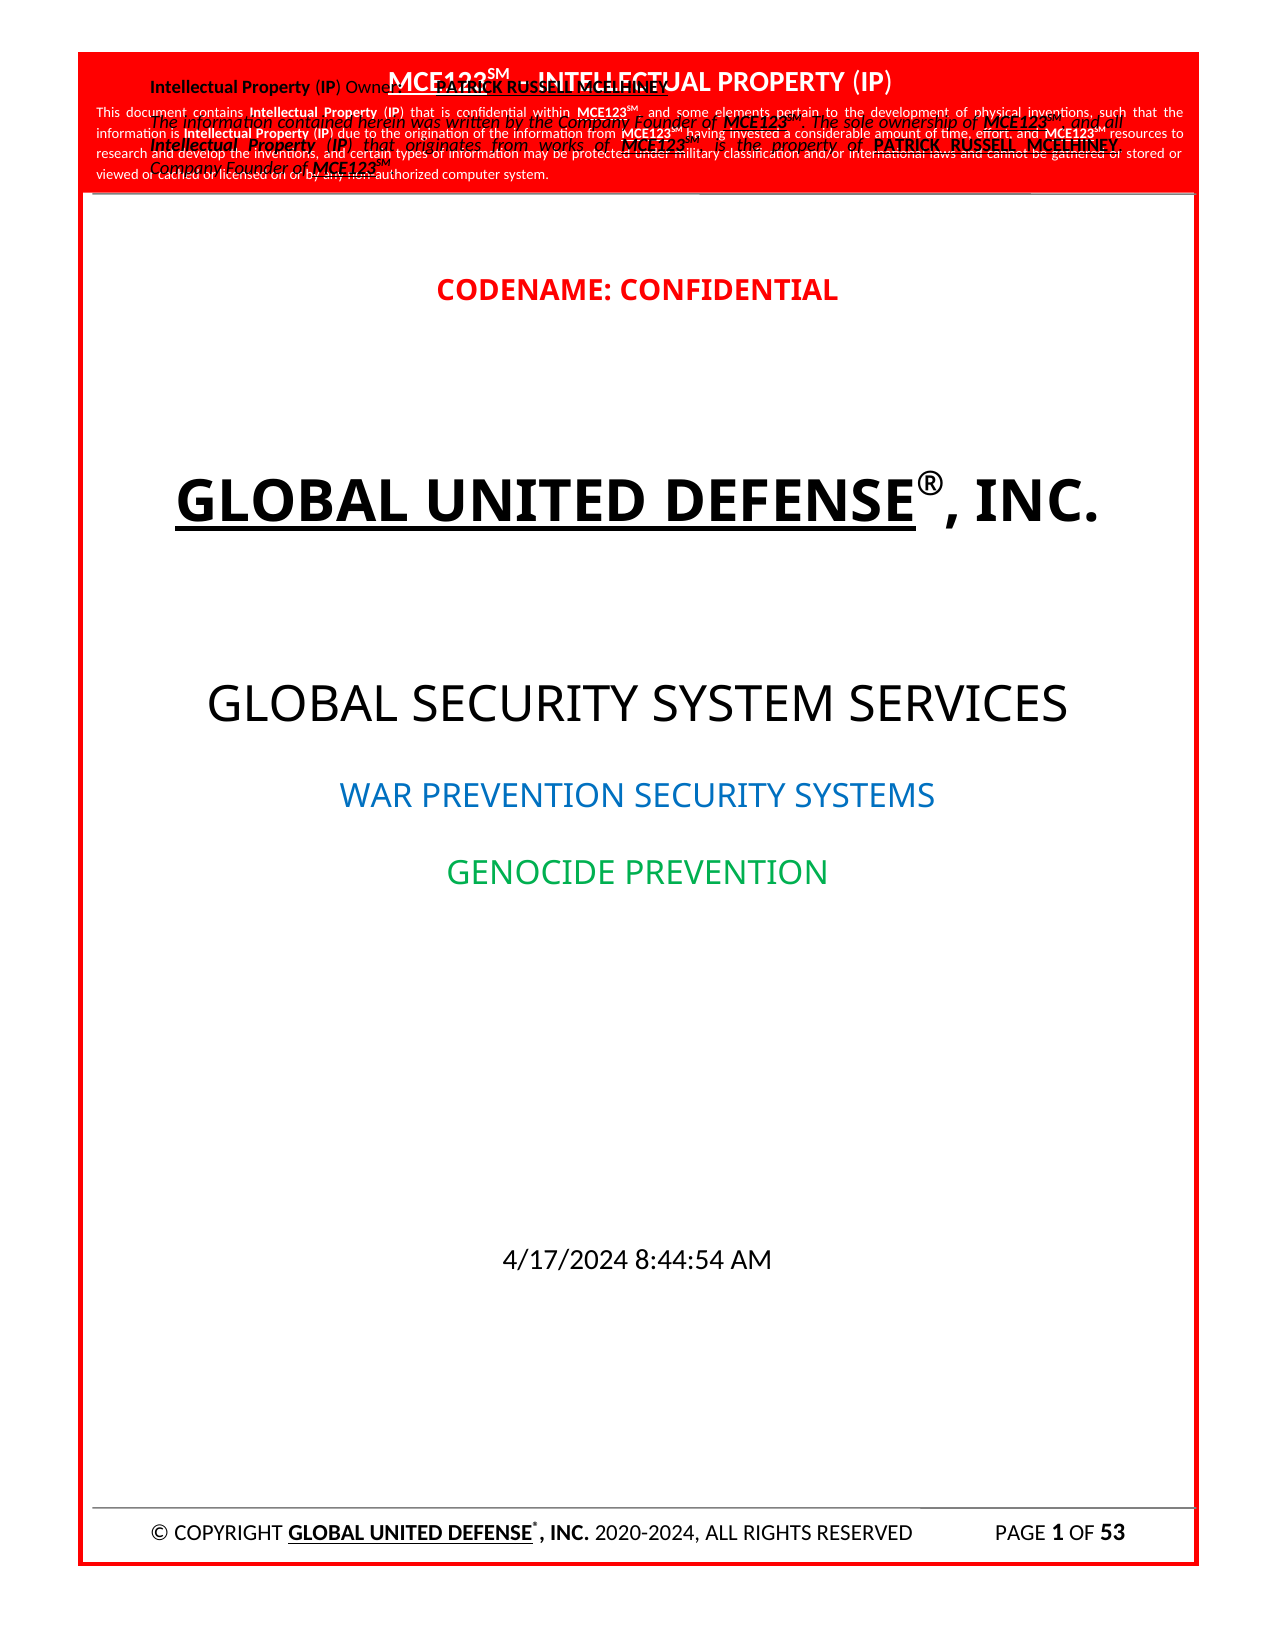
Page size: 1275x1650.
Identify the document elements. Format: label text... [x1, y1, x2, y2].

text GLOBAL UNITED DEFENSE®, INC. [150, 459, 1125, 539]
subtitle GENOCIDE PREVENTION [150, 849, 1125, 894]
text GLOBAL SECURITY SYSTEM SERVICES [150, 668, 1125, 736]
subtitle WAR PREVENTION SECURITY SYSTEMS [150, 772, 1125, 817]
text CODENAME: CONFIDENTIAL [150, 269, 1125, 309]
text 4/17/2024 8:44:54 AM [150, 1241, 1125, 1277]
